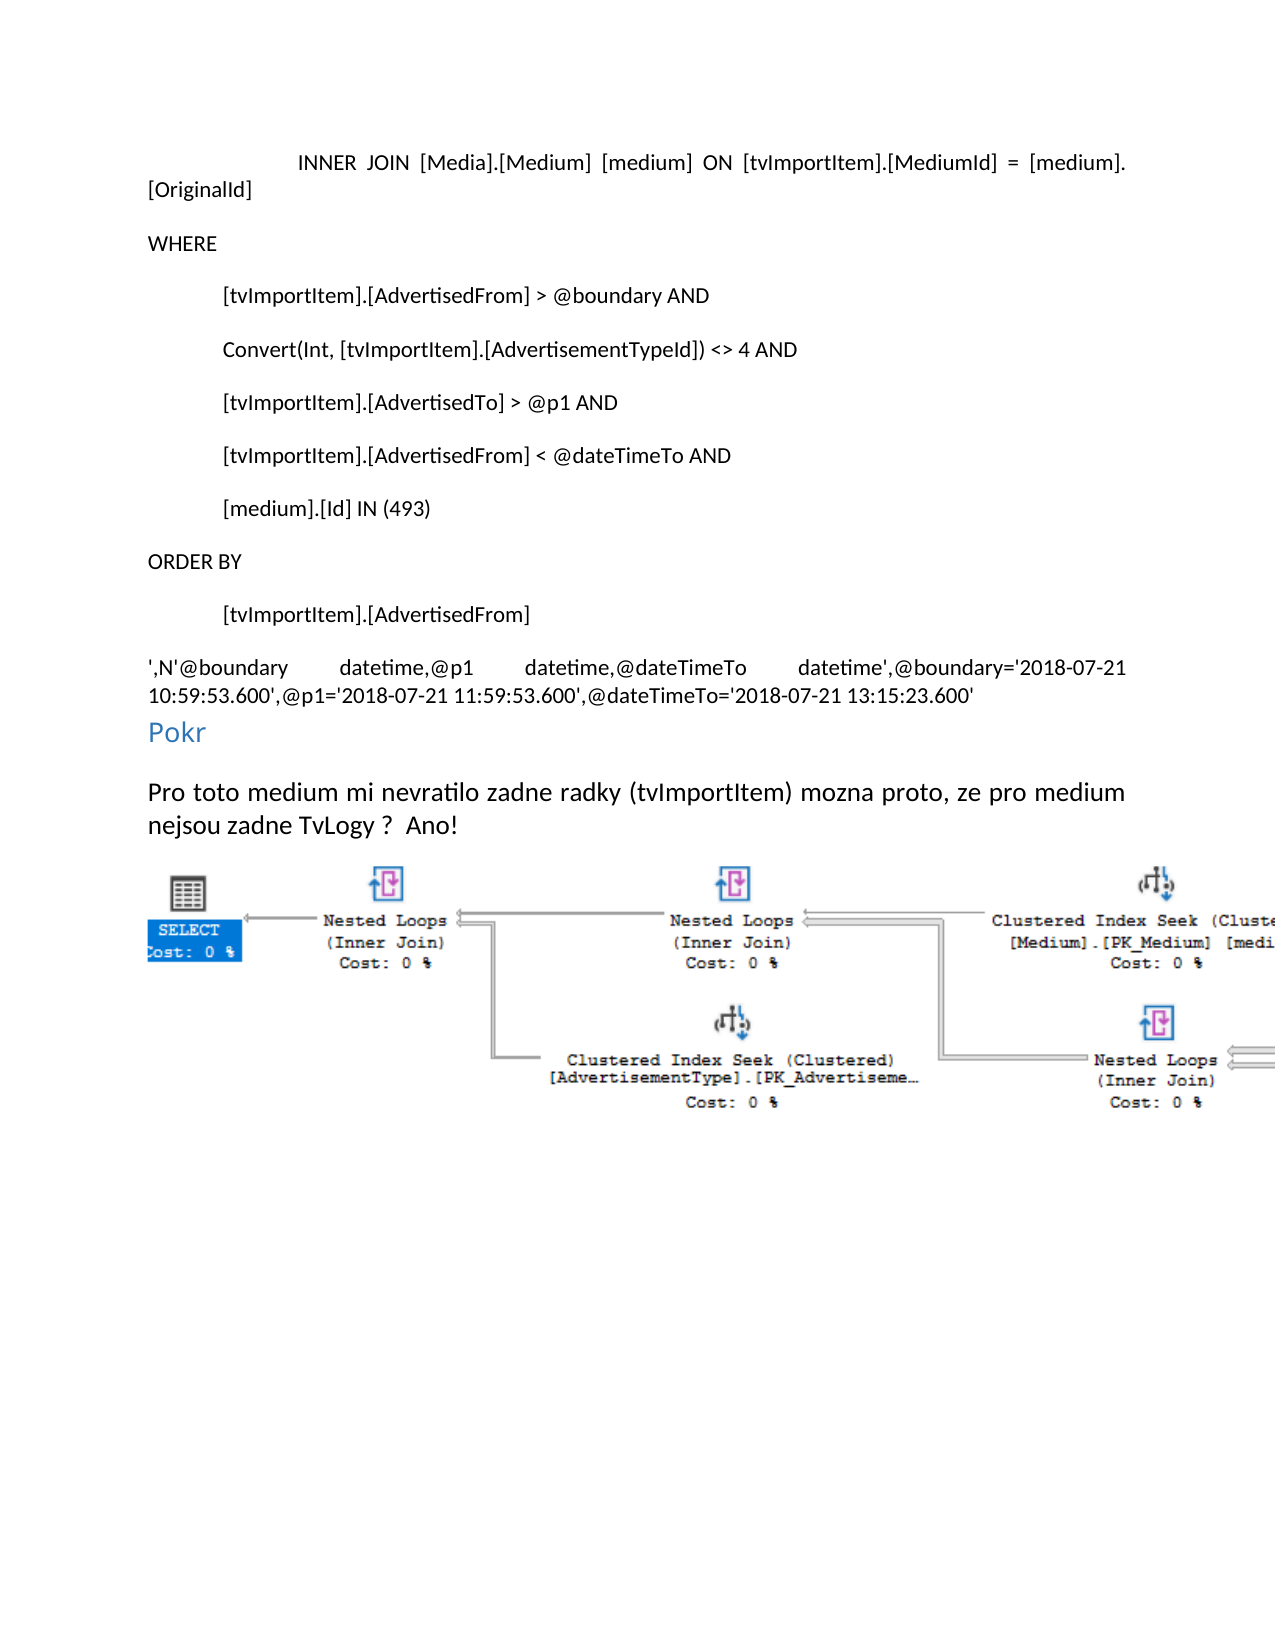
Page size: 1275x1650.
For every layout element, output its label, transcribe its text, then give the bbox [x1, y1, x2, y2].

text Pro toto medium mi nevratilo zadne radky (tvImportItem) mozna proto, ze pro medium nejsou zadne TvLogy ? Ano! [148, 775, 1127, 841]
text [tvImportItem].[AdvertisedTo] > @p1 AND [148, 388, 1127, 416]
text [tvImportItem].[AdvertisedFrom] > @boundary AND [148, 282, 1127, 310]
text WHERE [148, 229, 1127, 257]
text [tvImportItem].[AdvertisedFrom] [148, 600, 1127, 628]
text [tvImportItem].[AdvertisedFrom] < @dateTimeTo AND [148, 441, 1127, 469]
text Convert(Int, [tvImportItem].[AdvertisementTypeId]) <> 4 AND [148, 335, 1127, 363]
text INNER JOIN [Media].[Medium] [medium] ON [tvImportItem].[MediumId] = [medium].[OriginalId] [148, 148, 1127, 204]
subtitle Pokr [148, 713, 1127, 750]
text [medium].[Id] IN (493) [148, 494, 1127, 522]
text ORDER BY [148, 547, 1127, 575]
text ',N'@boundary datetime,@p1 datetime,@dateTimeTo datetime',@boundary='2018-07-21 10:59:53.600',@p1='2018-07-21 11:59:53.600',@dateTimeTo='2018-07-21 13:15:23.600' [148, 653, 1127, 709]
